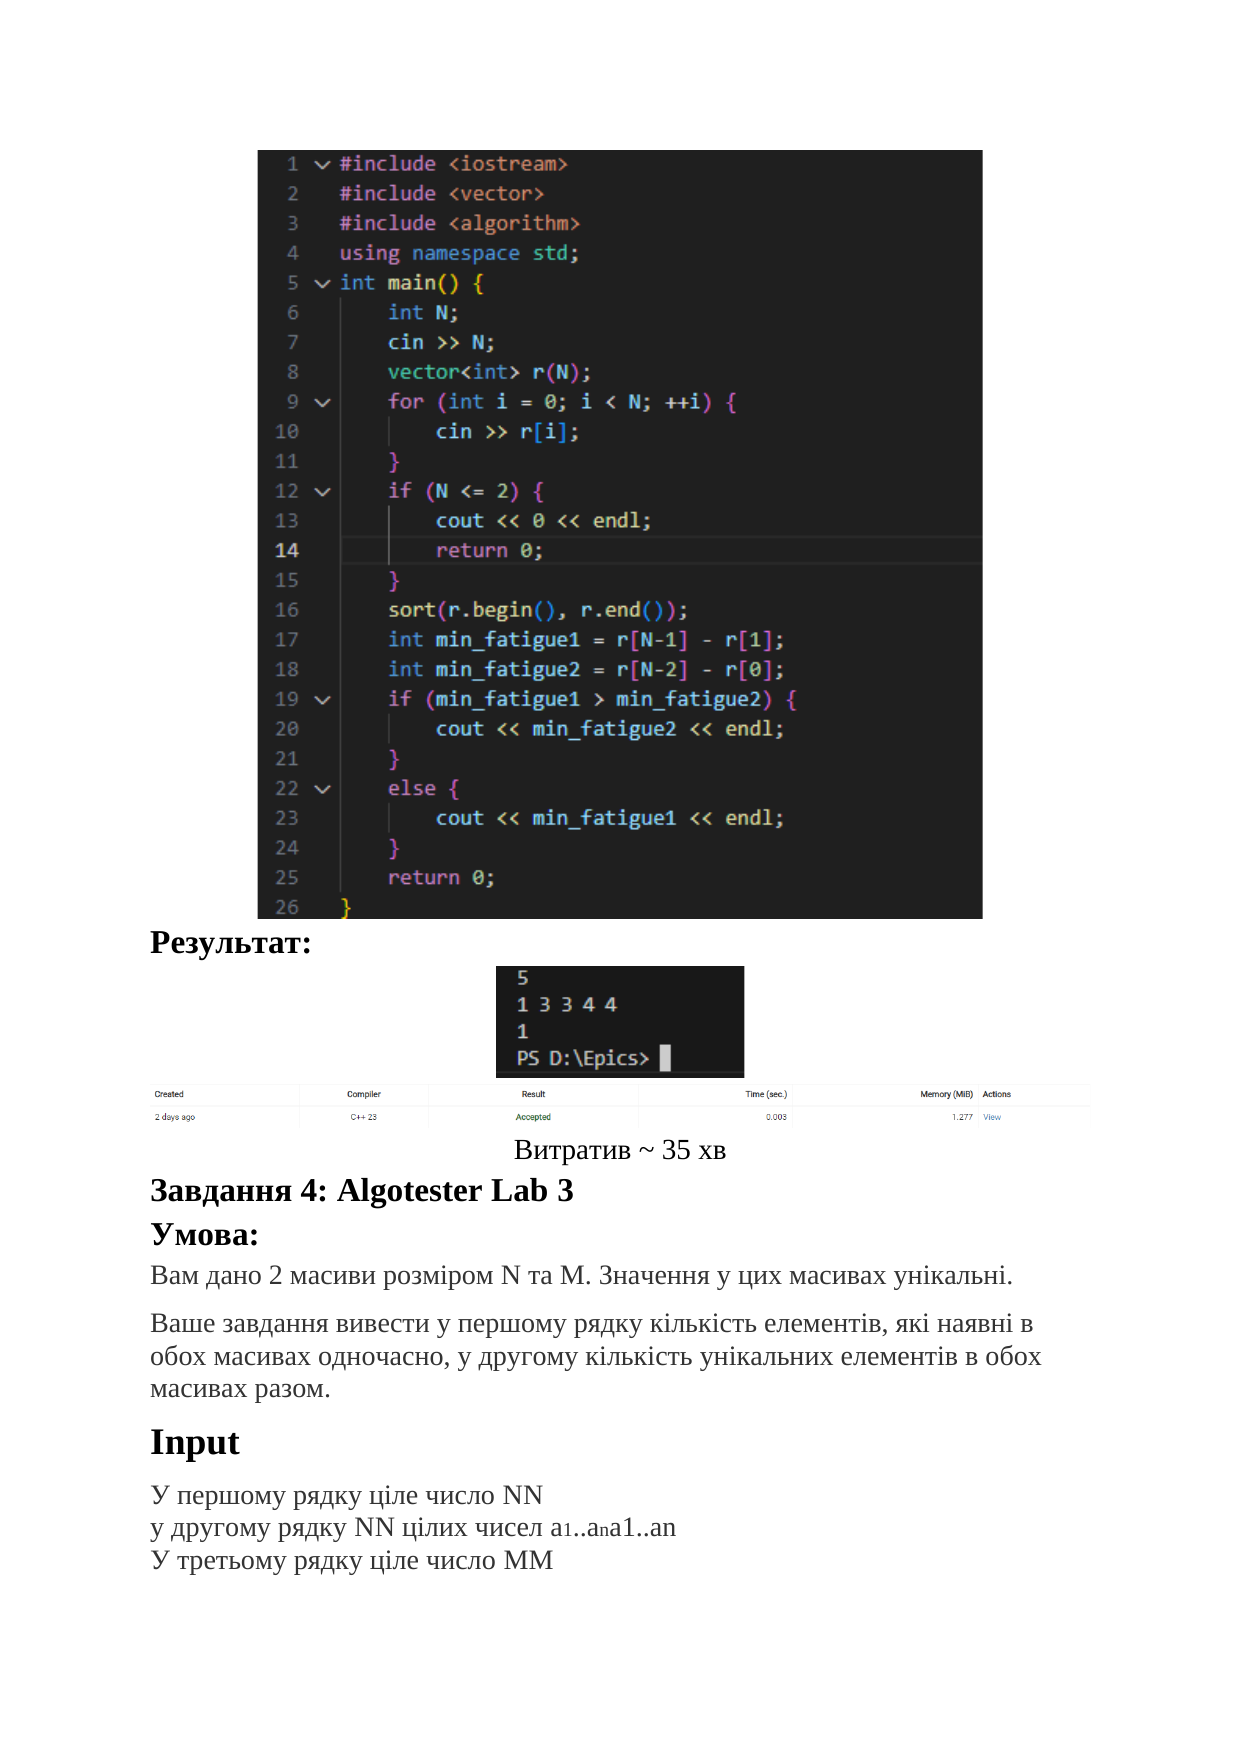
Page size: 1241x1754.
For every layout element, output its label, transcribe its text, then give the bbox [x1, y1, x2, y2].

text у другому рядку NN цілих чисел a1..ana1..an [150, 1510, 1090, 1543]
text У третьому рядку ціле число MM [150, 1543, 1090, 1575]
text Умова: [150, 1214, 1090, 1253]
text У першому рядку ціле число NN [150, 1478, 1090, 1510]
picture [496, 966, 745, 1078]
picture [257, 150, 983, 919]
picture [150, 1081, 1091, 1128]
text Ваше завдання вивести у першому рядку кількість елементів, які наявні в обох масивах одночасно, у другому кількість унікальних елементів в обох масивах разом. [150, 1306, 1090, 1404]
text Завдання 4: Algotester Lab 3 [150, 1170, 1090, 1209]
text Результат: [150, 923, 1090, 961]
text Input [150, 1419, 1090, 1462]
text Вам дано 2 масиви розміром N та M. Значення у цих масивах унікальні. [150, 1258, 1090, 1291]
text Витратив ~ 35 хв [150, 1132, 1090, 1165]
